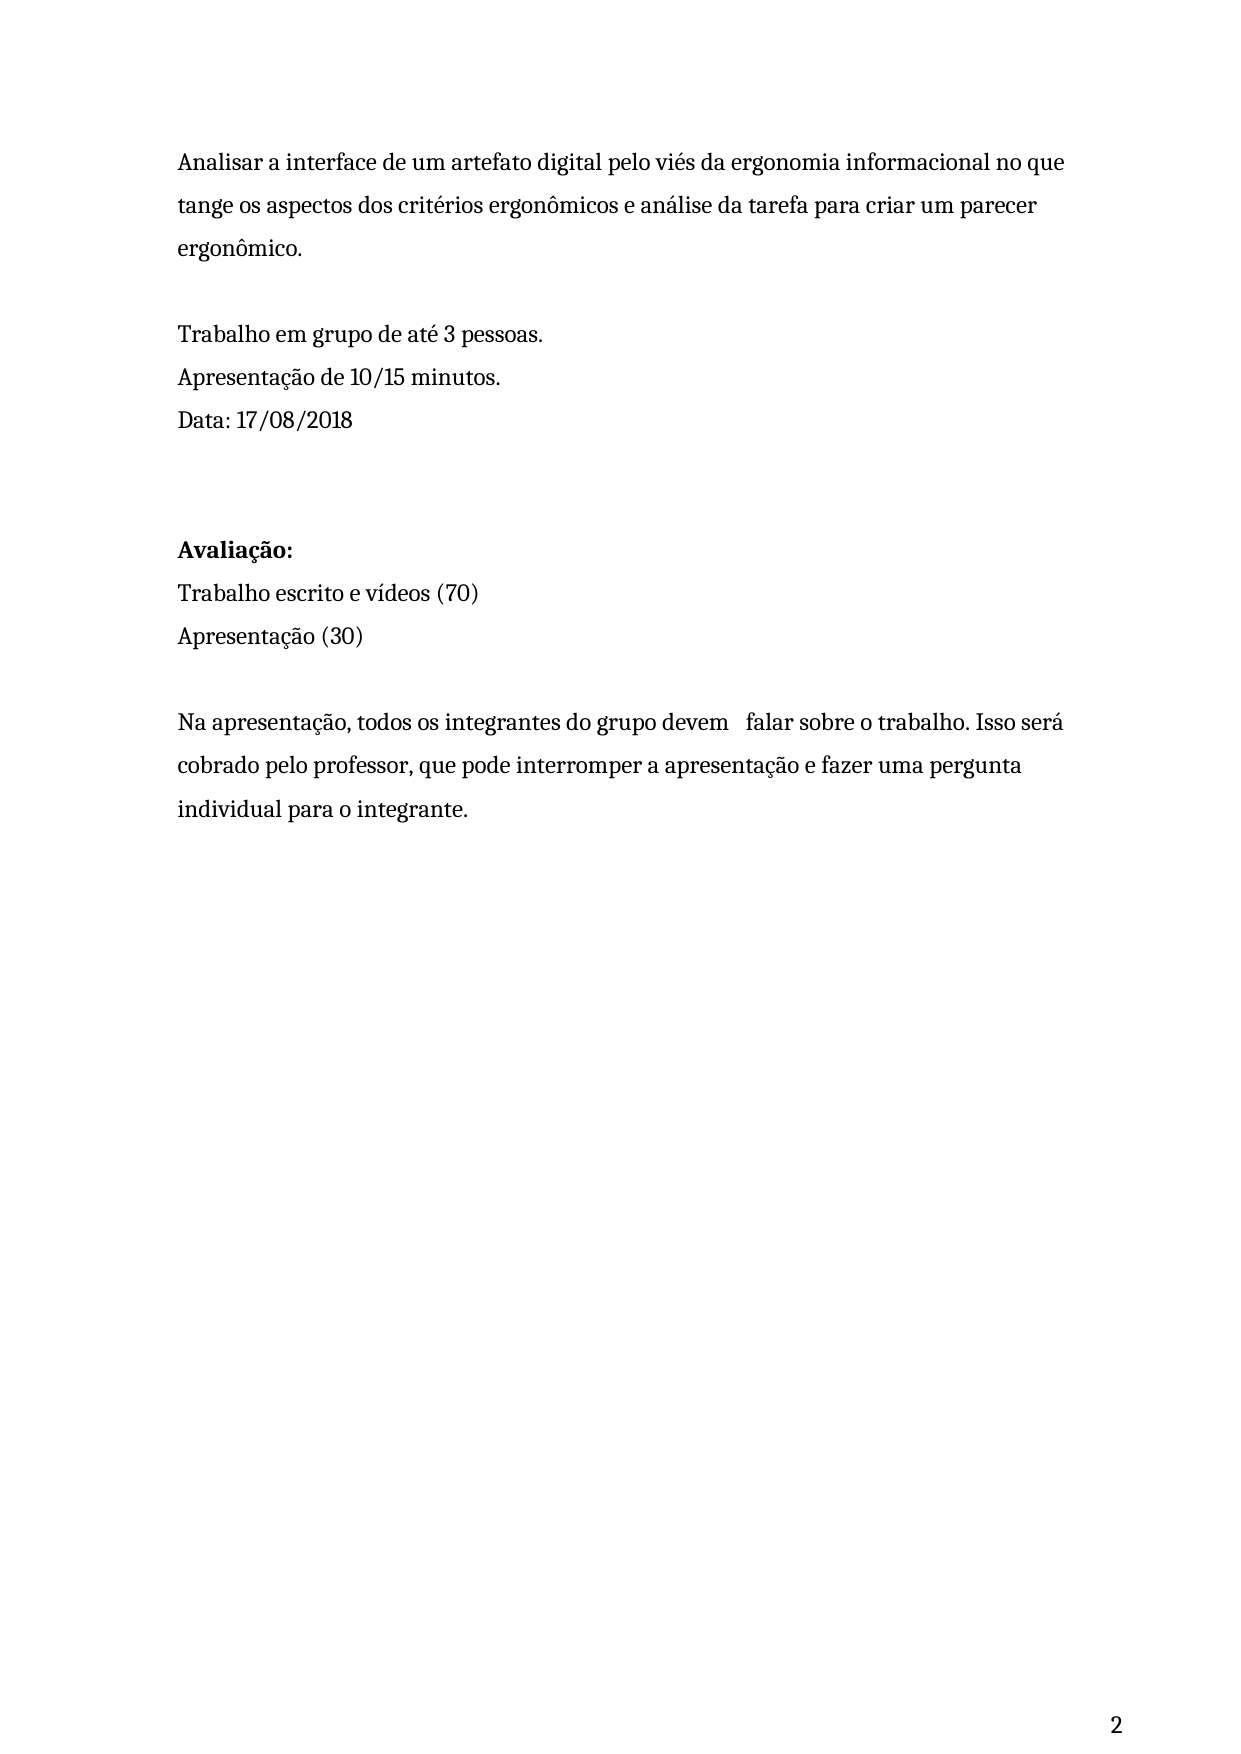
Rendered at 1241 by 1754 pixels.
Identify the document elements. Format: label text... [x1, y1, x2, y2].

text Analisar a interface de um artefato digital pelo viés da ergonomia informacional no que tange os aspectos dos critérios ergonômicos e análise da tarefa para criar um parecer ergonômico. [177, 148, 1122, 263]
text Data: 17/08/2018 [177, 406, 1122, 435]
text Trabalho em grupo de até 3 pessoas. [177, 320, 1122, 349]
text Avaliação: [177, 536, 1122, 564]
text Apresentação (30) [177, 622, 1122, 651]
text Na apresentação, todos os integrantes do grupo devem falar sobre o trabalho. Isso será cobrado pelo professor, que pode interromper a apresentação e fazer uma pergunta individual para o integrante. [177, 708, 1122, 823]
text Trabalho escrito e vídeos (70) [177, 579, 1122, 608]
text Apresentação de 10/15 minutos. [177, 363, 1122, 392]
